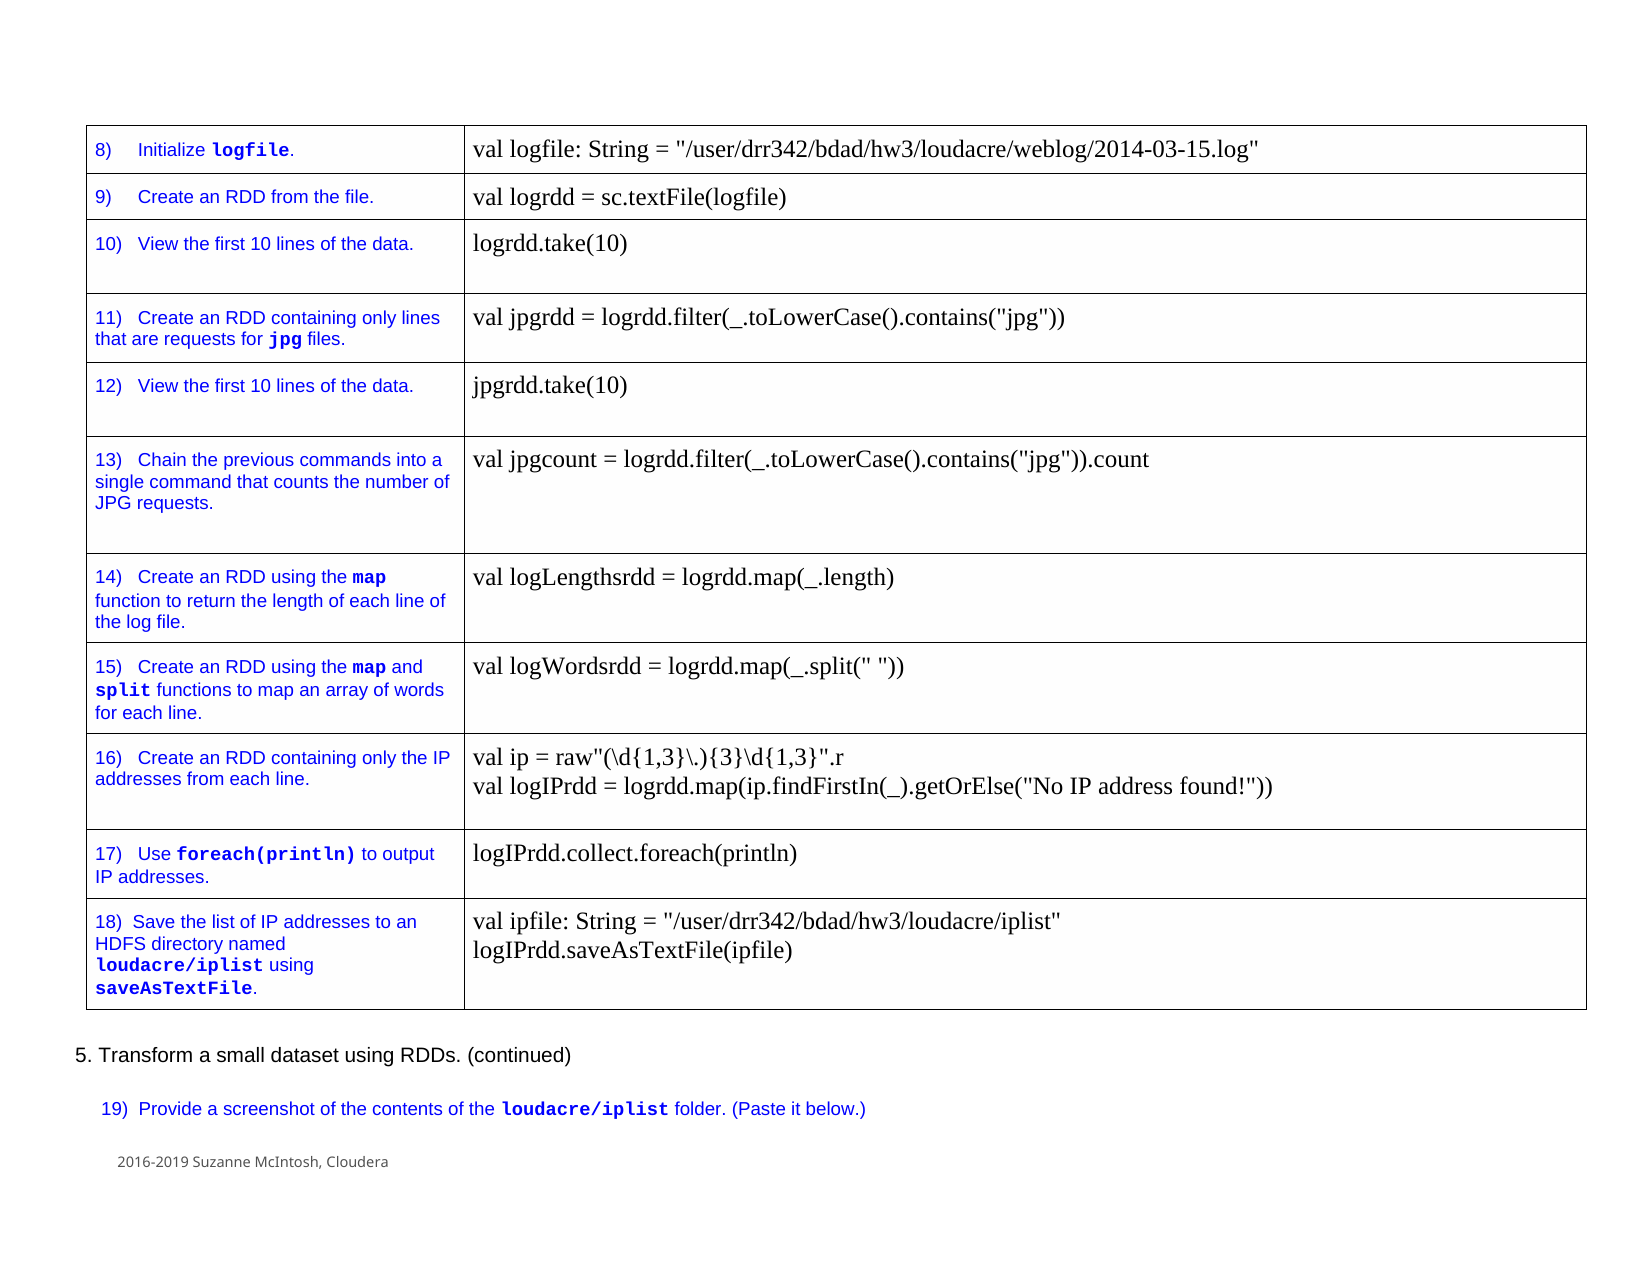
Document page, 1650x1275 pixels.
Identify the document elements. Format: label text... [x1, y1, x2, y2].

table_cell val logWordsrdd = logrdd.map(_.split(" ")) [465, 643, 1586, 733]
table_cell val logLengthsrdd = logrdd.map(_.length) [465, 554, 1586, 642]
table_cell val logrdd = sc.textFile(logfile) [465, 174, 1586, 219]
table_cell logIPrdd.collect.foreach(println) [465, 830, 1586, 897]
table_cell 12) View the first 10 lines of the data. [87, 363, 464, 436]
table_cell 11) Create an RDD containing only lines that are requests for jpg files. [87, 294, 464, 362]
table_cell val ip = raw"(\d{1,3}\.){3}\d{1,3}".r val logIPrdd = logrdd.map(ip.findFirstIn(_).getOrElse("No IP address found!")) [465, 734, 1586, 829]
text 5. Transform a small dataset using RDDs. (continued) [75, 1043, 1575, 1067]
table_cell 16) Create an RDD containing only the IP addresses from each line. [87, 734, 464, 829]
table_cell 14) Create an RDD using the map function to return the length of each line of the log file. [87, 554, 464, 642]
table_header val logfile: String = "/user/drr342/bdad/hw3/loudacre/weblog/2014-03-15.log" [465, 126, 1586, 173]
table_header 8) Initialize logfile. [87, 126, 464, 173]
table_cell logrdd.take(10) [465, 220, 1586, 293]
text 19) Provide a screenshot of the contents of the loudacre/iplist folder. (Paste it below.) [75, 1098, 1575, 1121]
table_cell jpgrdd.take(10) [465, 363, 1586, 436]
table_cell 17) Use foreach(println) to output IP addresses. [87, 830, 464, 897]
table_cell val jpgcount = logrdd.filter(_.toLowerCase().contains("jpg")).count [465, 437, 1586, 553]
table_cell 13) Chain the previous commands into a single command that counts the number of JPG requests. [87, 437, 464, 553]
table_cell 10) View the first 10 lines of the data. [87, 220, 464, 293]
table_cell 15) Create an RDD using the map and split functions to map an array of words for each line. [87, 643, 464, 733]
table_cell 18) Save the list of IP addresses to an HDFS directory named loudacre/iplist using saveAsTextFile. [87, 899, 464, 1009]
table_cell val ipfile: String = "/user/drr342/bdad/hw3/loudacre/iplist" logIPrdd.saveAsTextFile(ipfile) [465, 899, 1586, 1009]
table_cell val jpgrdd = logrdd.filter(_.toLowerCase().contains("jpg")) [465, 294, 1586, 362]
table_cell 9) Create an RDD from the file. [87, 174, 464, 219]
